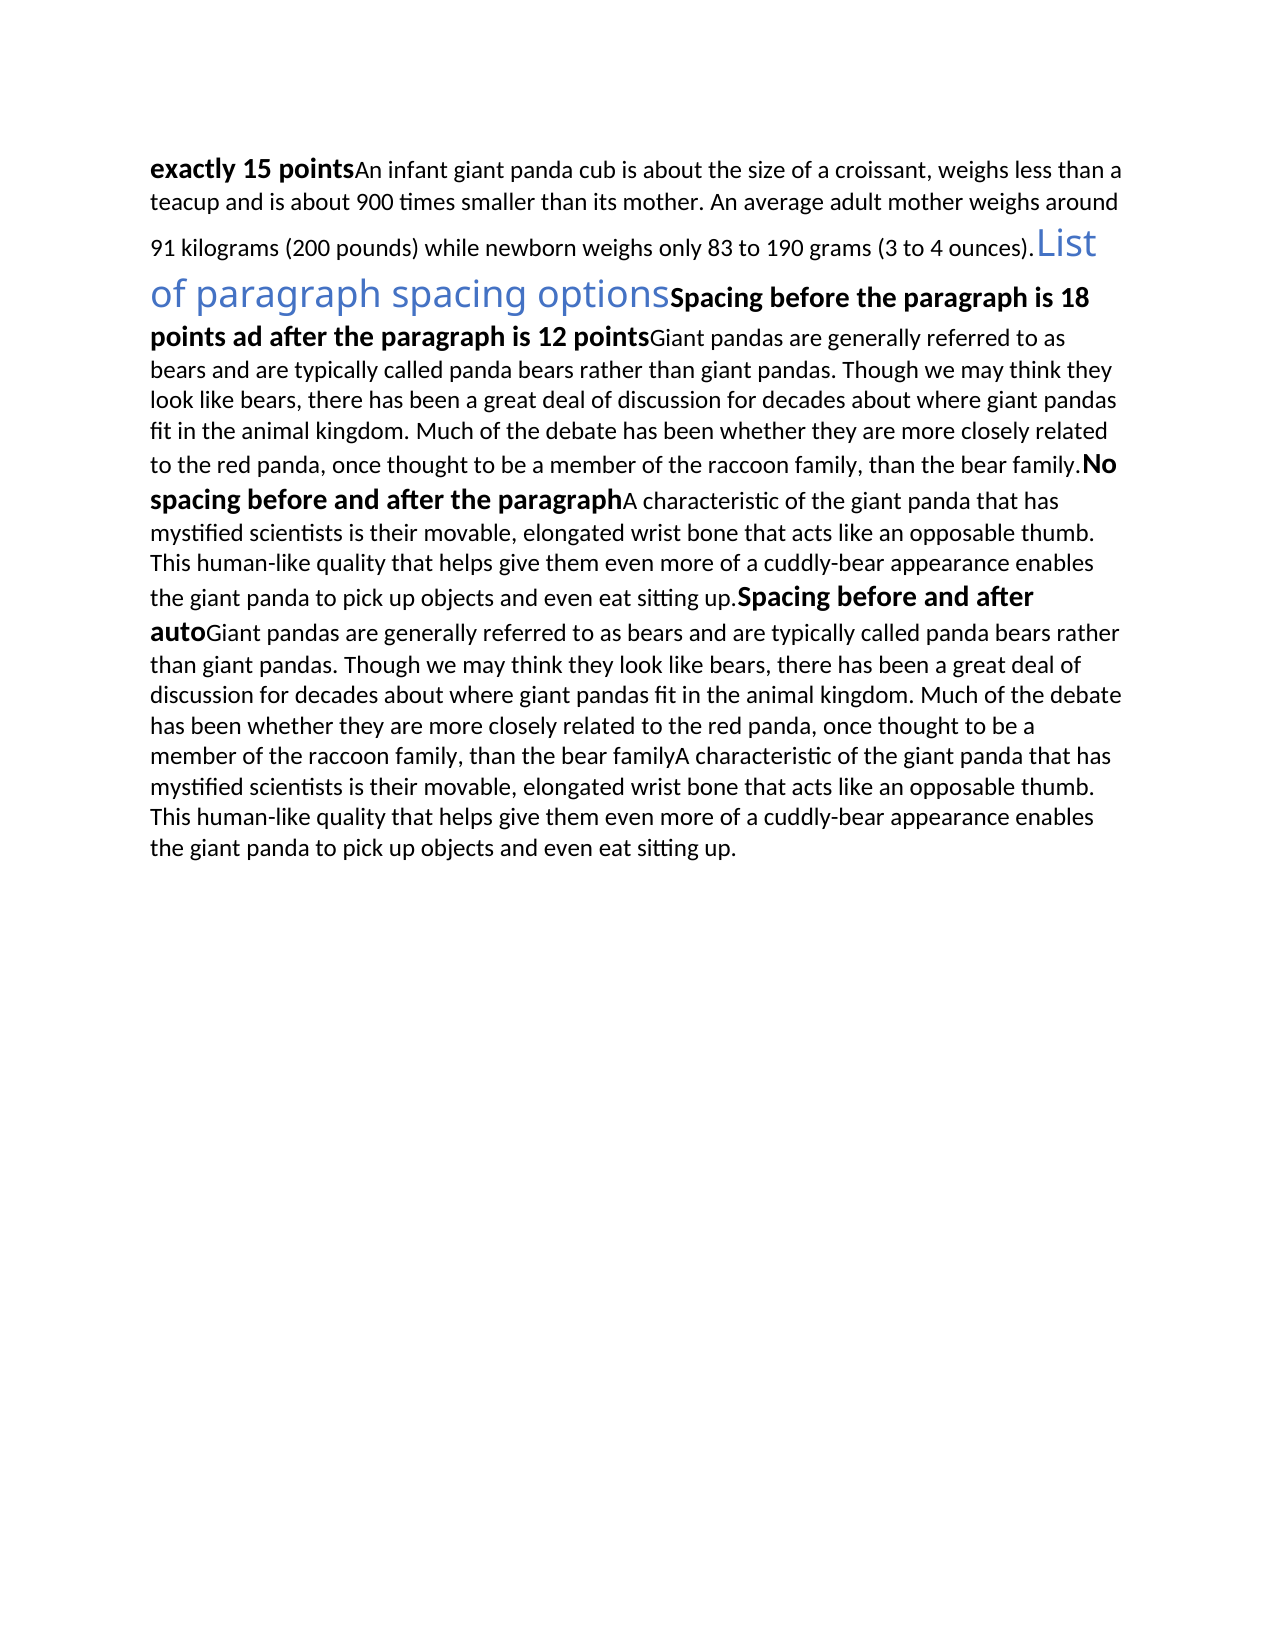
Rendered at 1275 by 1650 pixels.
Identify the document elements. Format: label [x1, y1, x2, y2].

text [150, 150, 1125, 863]
